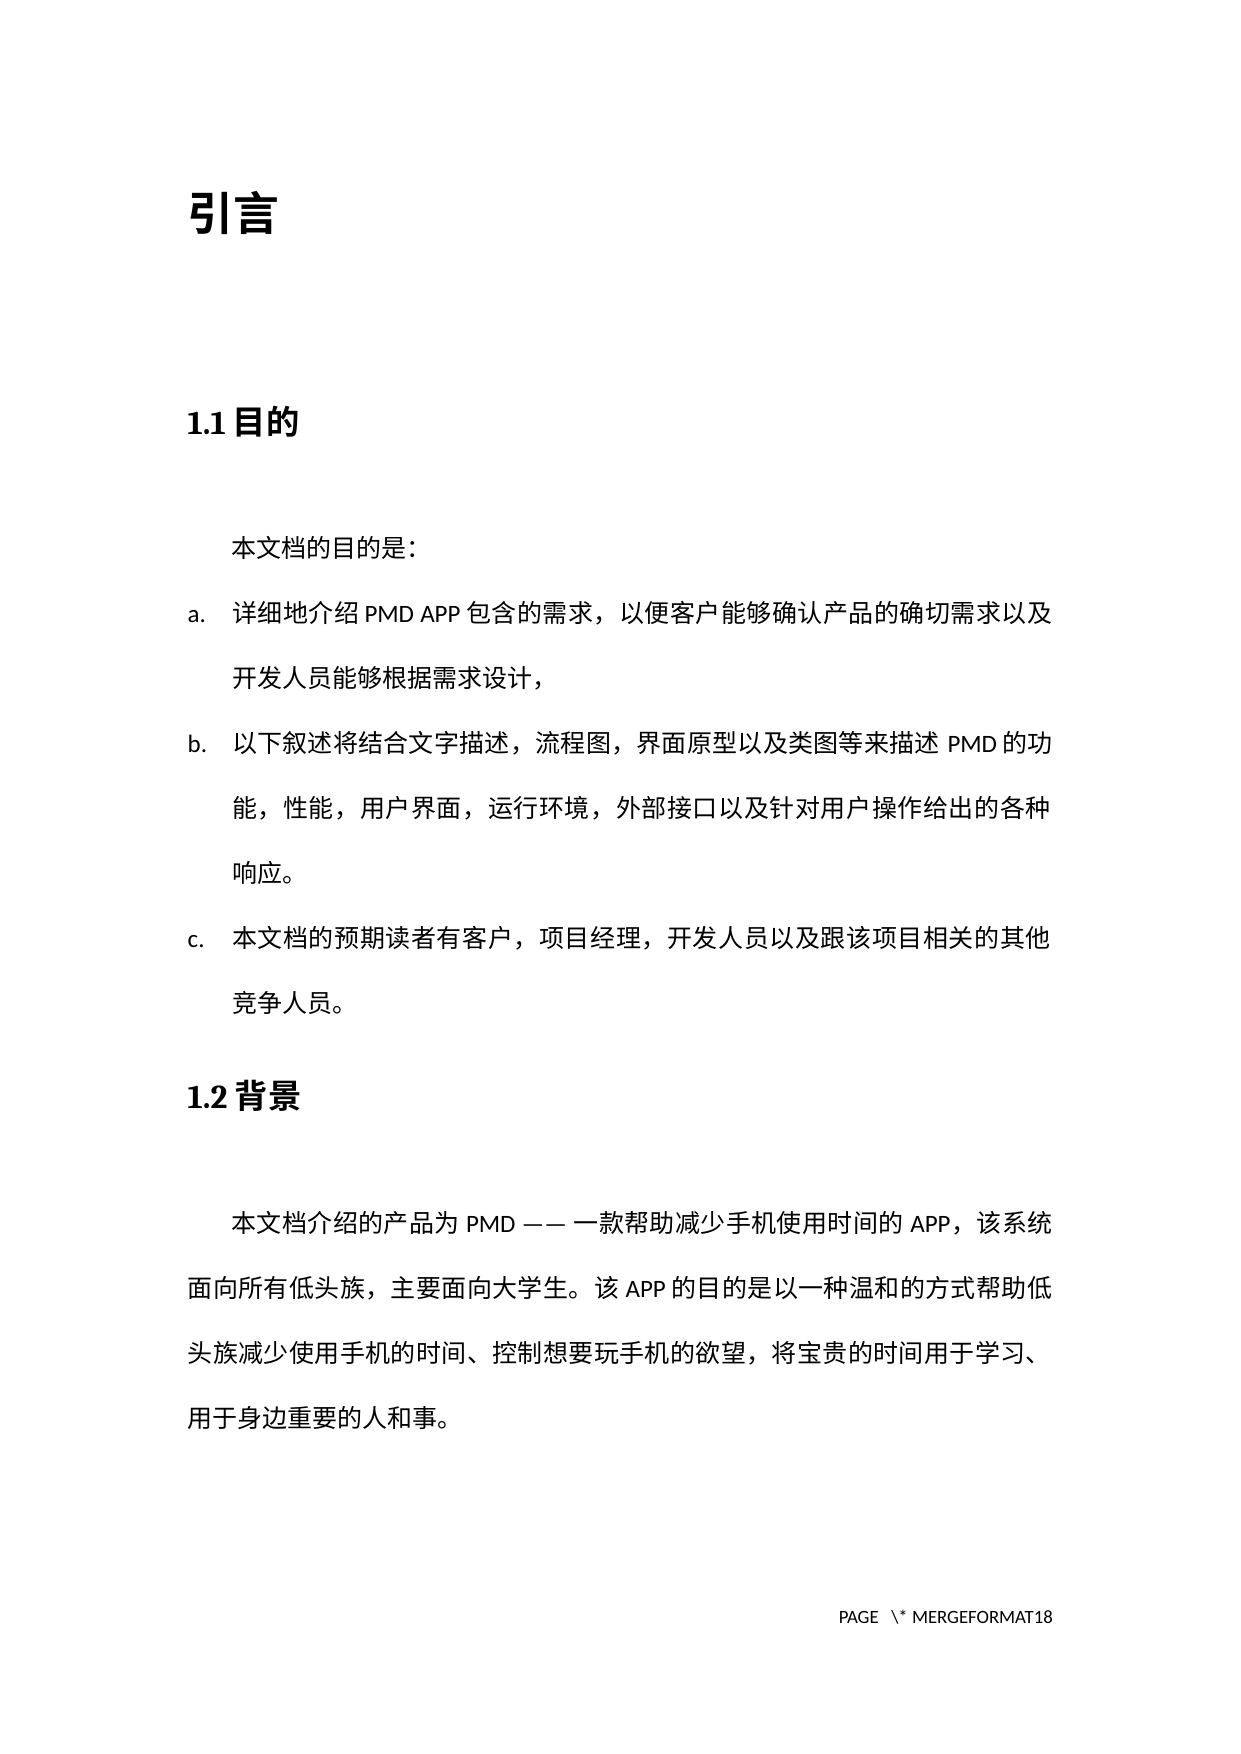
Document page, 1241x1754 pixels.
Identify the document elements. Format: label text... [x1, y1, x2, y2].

subtitle 引言 [187, 162, 1053, 259]
list 详细地介绍PMD APP包含的需求，以便客户能够确认产品的确切需求以及开发人员能够根据需求设计， [187, 579, 1053, 709]
list 以下叙述将结合文字描述，流程图，界面原型以及类图等来描述PMD的功能，性能，用户界面，运行环境，外部接口以及针对用户操作给出的各种响应。 [187, 709, 1053, 904]
list 本文档的预期读者有客户，项目经理，开发人员以及跟该项目相关的其他竞争人员。 [187, 904, 1053, 1034]
subtitle 1.2 背景 [187, 1062, 1053, 1127]
text 本文档介绍的产品为PMD —— 一款帮助减少手机使用时间的APP，该系统面向所有低头族，主要面向大学生。该APP的目的是以一种温和的方式帮助低头族减少使用手机的时间、控制想要玩手机的欲望，将宝贵的时间用于学习、用于身边重要的人和事。 [187, 1189, 1053, 1449]
text 本文档的目的是： [187, 514, 1053, 579]
subtitle 1.1目的 [187, 387, 1053, 452]
